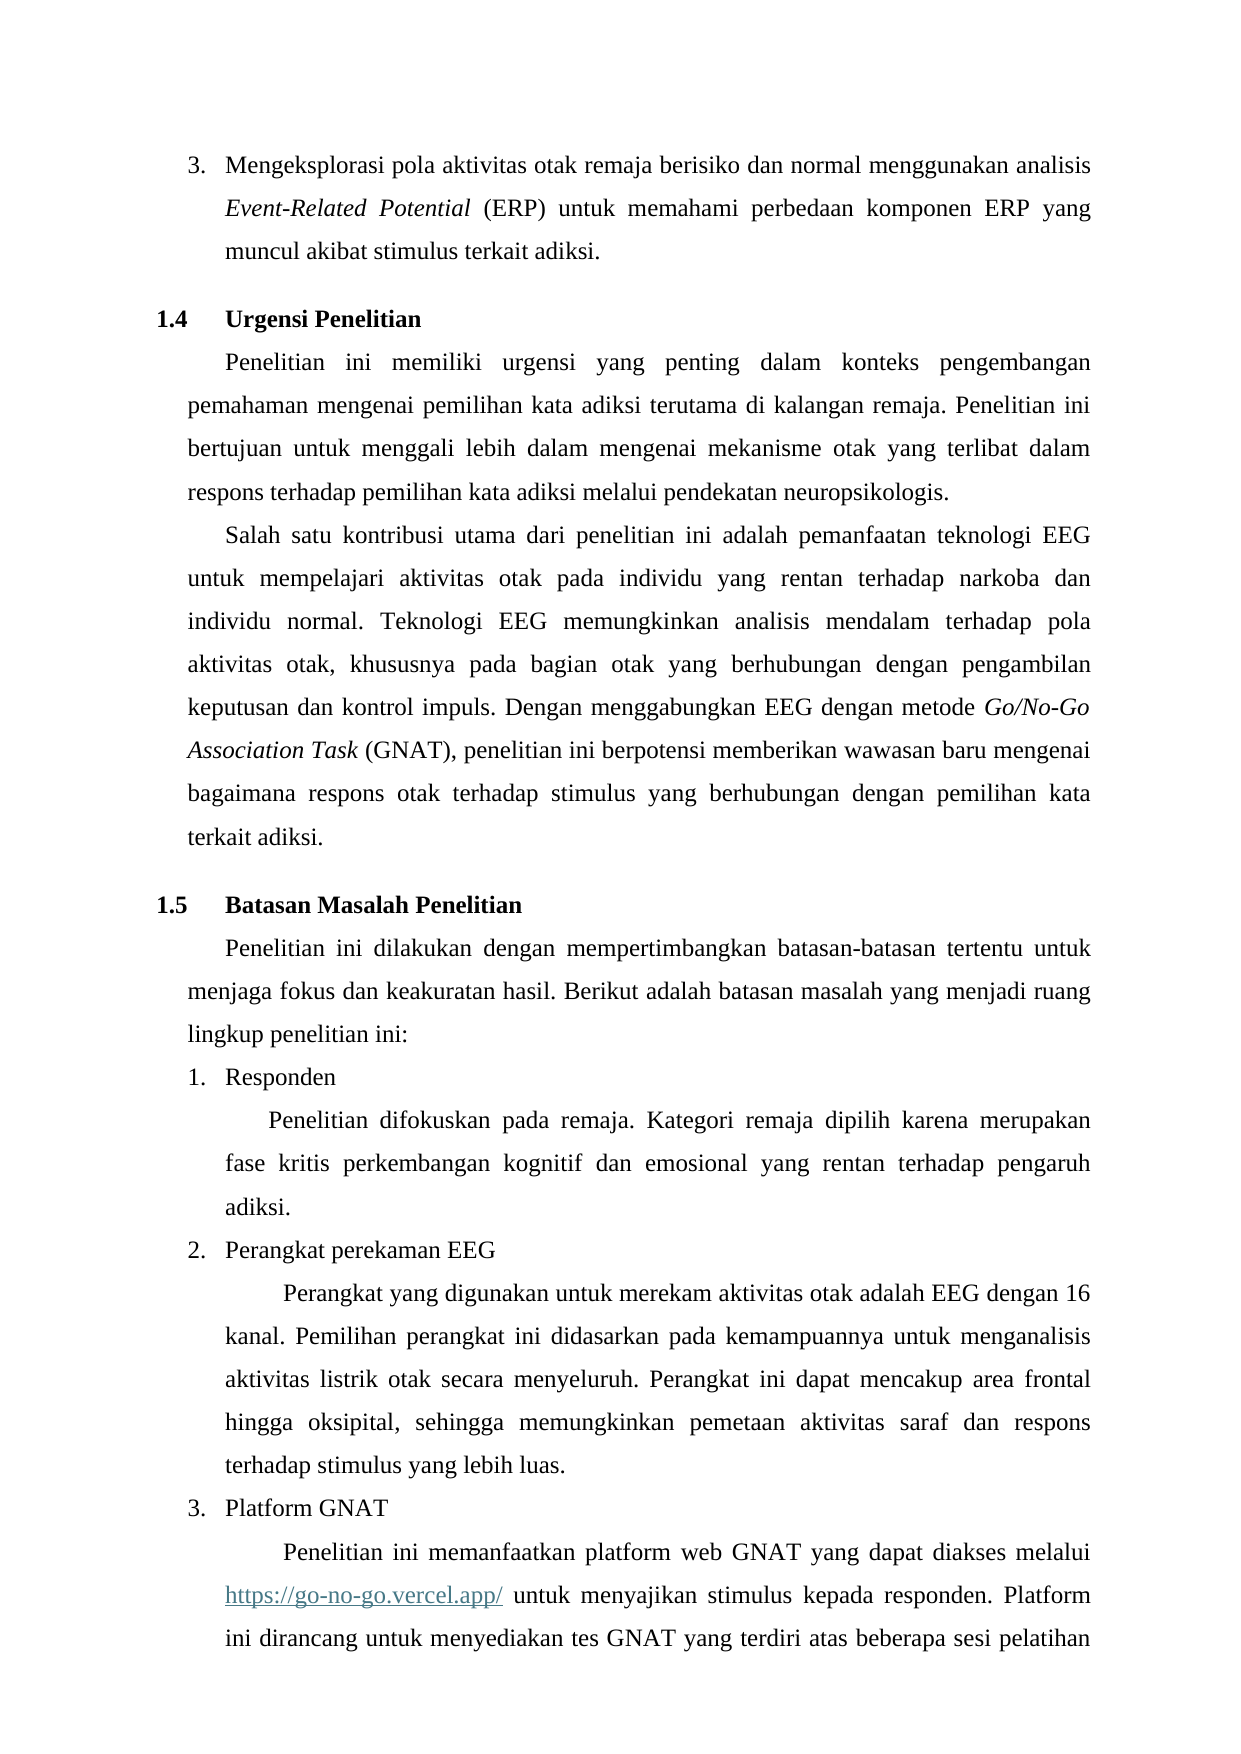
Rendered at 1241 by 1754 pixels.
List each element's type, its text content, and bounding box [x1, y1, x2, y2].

list Perangkat perekaman EEG [187, 1235, 1092, 1263]
list Mengeksplorasi pola aktivitas otak remaja berisiko dan normal menggunakan analisis Event-Related Potential (ERP) untuk memahami perbedaan komponen ERP yang muncul akibat stimulus terkait adiksi. [187, 150, 1092, 265]
subtitle Urgensi Penelitian [187, 304, 1092, 333]
list Responden [187, 1062, 1092, 1091]
subtitle Batasan Masalah Penelitian [187, 890, 1092, 918]
list Penelitian difokuskan pada remaja. Kategori remaja dipilih karena merupakan fase kritis perkembangan kognitif dan emosional yang rentan terhadap pengaruh adiksi. [225, 1105, 1092, 1220]
text Salah satu kontribusi utama dari penelitian ini adalah pemanfaatan teknologi EEG untuk mempelajari aktivitas otak pada individu yang rentan terhadap narkoba dan individu normal. Teknologi EEG memungkinkan analisis mendalam terhadap pola aktivitas otak, khususnya pada bagian otak yang berhubungan dengan pengambilan keputusan dan kontrol impuls. Dengan menggabungkan EEG dengan metode Go/No-Go Association Task (GNAT), penelitian ini berpotensi memberikan wawasan baru mengenai bagaimana respons otak terhadap stimulus yang berhubungan dengan pemilihan kata terkait adiksi. [187, 520, 1092, 850]
text Penelitian ini dilakukan dengan mempertimbangkan batasan-batasan tertentu untuk menjaga fokus dan keakuratan hasil. Berikut adalah batasan masalah yang menjadi ruang lingkup penelitian ini: [187, 933, 1092, 1048]
text Penelitian ini memiliki urgensi yang penting dalam konteks pengembangan pemahaman mengenai pemilihan kata adiksi terutama di kalangan remaja. Penelitian ini bertujuan untuk menggali lebih dalam mengenai mekanisme otak yang terlibat dalam respons terhadap pemilihan kata adiksi melalui pendekatan neuropsikologis. [187, 347, 1092, 505]
list Platform GNAT [187, 1493, 1092, 1522]
list Perangkat yang digunakan untuk merekam aktivitas otak adalah EEG dengan 16 kanal. Pemilihan perangkat ini didasarkan pada kemampuannya untuk menganalisis aktivitas listrik otak secara menyeluruh. Perangkat ini dapat mencakup area frontal hingga oksipital, sehingga memungkinkan pemetaan aktivitas saraf dan respons terhadap stimulus yang lebih luas. [225, 1278, 1092, 1479]
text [225, 1537, 1092, 1652]
